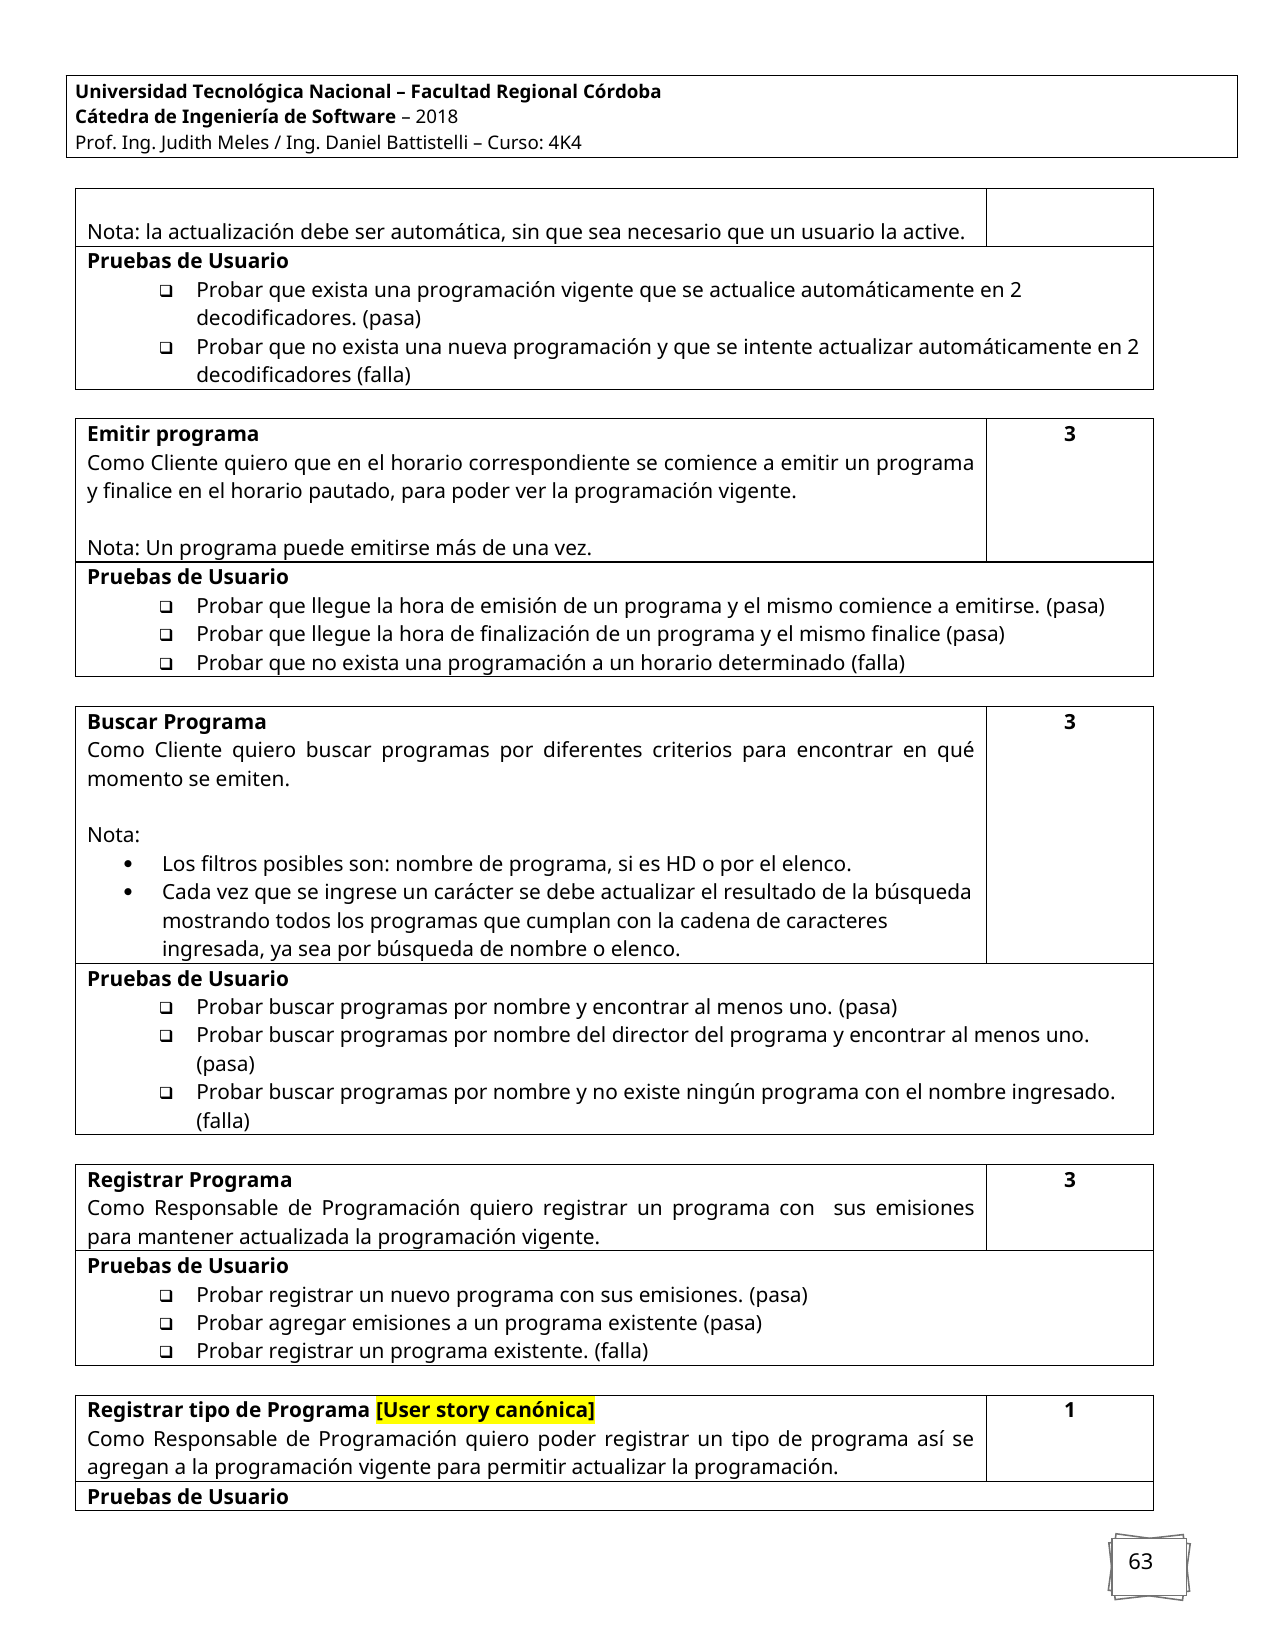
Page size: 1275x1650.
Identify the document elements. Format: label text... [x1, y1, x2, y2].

table_header Buscar Programa Como Cliente quiero buscar programas por diferentes criterios para encontrar en qué momento se emiten. Nota: Los filtros posibles son: nombre de programa, si es HD o por el elenco. Cada vez que se ingrese un carácter se debe actualizar el resultado de la búsqueda mostrando todos los programas que cumplan con la cadena de caracteres ingresada, ya sea por búsqueda de nombre o elenco. [76, 707, 986, 963]
table_header Registrar tipo de Programa [User story canónica] Como Responsable de Programación quiero poder registrar un tipo de programa así se agregan a la programación vigente para permitir actualizar la programación. [76, 1396, 986, 1481]
table_header Emitir programa Como Cliente quiero que en el horario correspondiente se comience a emitir un programa y finalice en el horario pautado, para poder ver la programación vigente. Nota: Un programa puede emitirse más de una vez. [76, 419, 986, 561]
table_header Registrar Programa Como Responsable de Programación quiero registrar un programa con sus emisiones para mantener actualizada la programación vigente. [76, 1165, 986, 1250]
table_header 3 [987, 1165, 1153, 1250]
table_header 3 [987, 707, 1153, 963]
table_header 3 [987, 419, 1153, 561]
table_cell Pruebas de Usuario Probar que llegue la hora de emisión de un programa y el mismo comience a emitirse. (pasa) Probar que llegue la hora de finalización de un programa y el mismo finalice (pasa) Probar que no exista una programación a un horario determinado (falla) [76, 563, 1153, 676]
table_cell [76, 1482, 1153, 1510]
table_header 1 [987, 1396, 1153, 1481]
table_header 5 [987, 189, 1153, 246]
table_cell Pruebas de Usuario Probar que exista una programación vigente que se actualice automáticamente en 2 decodificadores. (pasa) Probar que no exista una nueva programación y que se intente actualizar automáticamente en 2 decodificadores (falla) [76, 247, 1153, 389]
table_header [76, 189, 986, 246]
table_cell Pruebas de Usuario Probar buscar programas por nombre y encontrar al menos uno. (pasa) Probar buscar programas por nombre del director del programa y encontrar al menos uno. (pasa) Probar buscar programas por nombre y no existe ningún programa con el nombre ingresado. (falla) [76, 964, 1153, 1134]
table_cell Pruebas de Usuario Probar registrar un nuevo programa con sus emisiones. (pasa) Probar agregar emisiones a un programa existente (pasa) Probar registrar un programa existente. (falla) [76, 1251, 1153, 1365]
